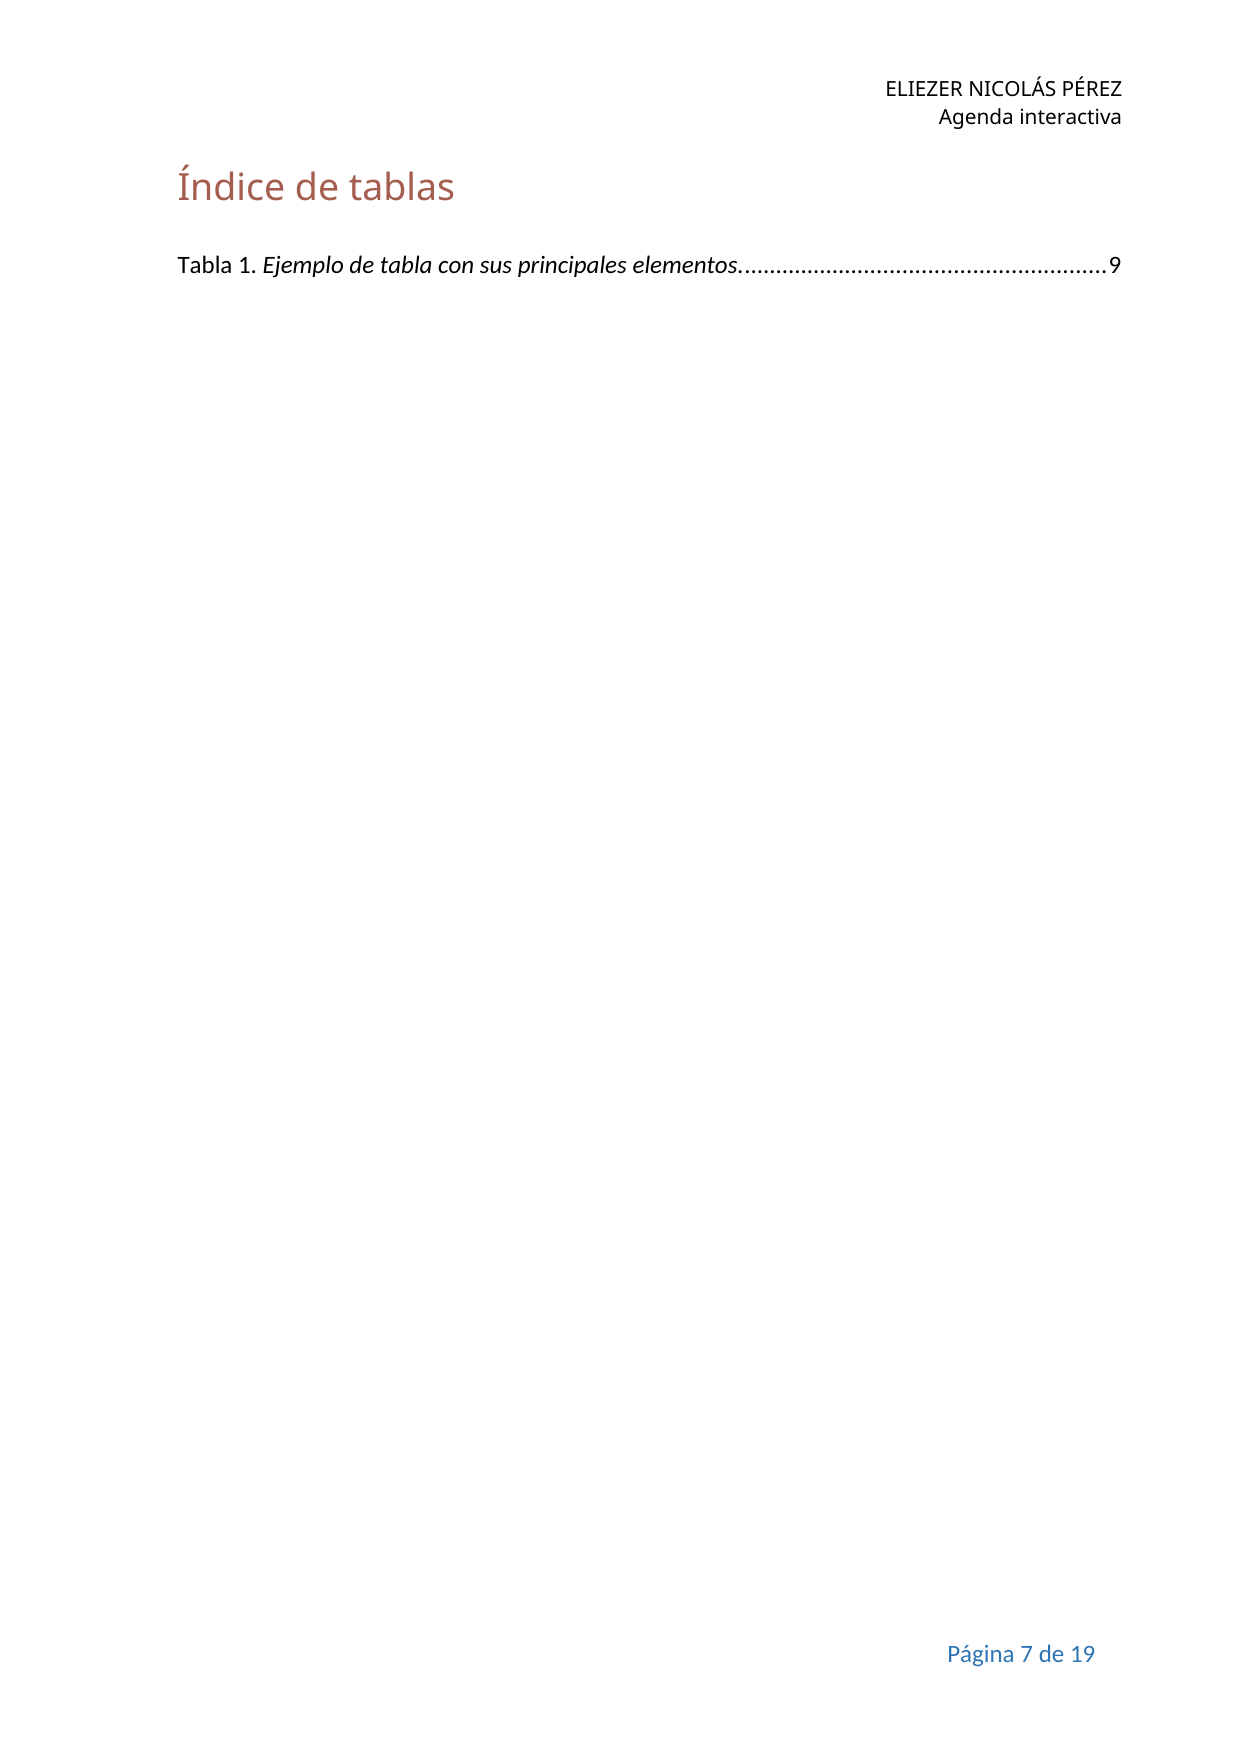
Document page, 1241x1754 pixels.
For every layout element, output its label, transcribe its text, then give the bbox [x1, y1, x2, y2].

text Índice de tablas [177, 160, 1122, 211]
text Tabla 1. Ejemplo de tabla con sus principales elementos. 9 [177, 249, 1122, 280]
